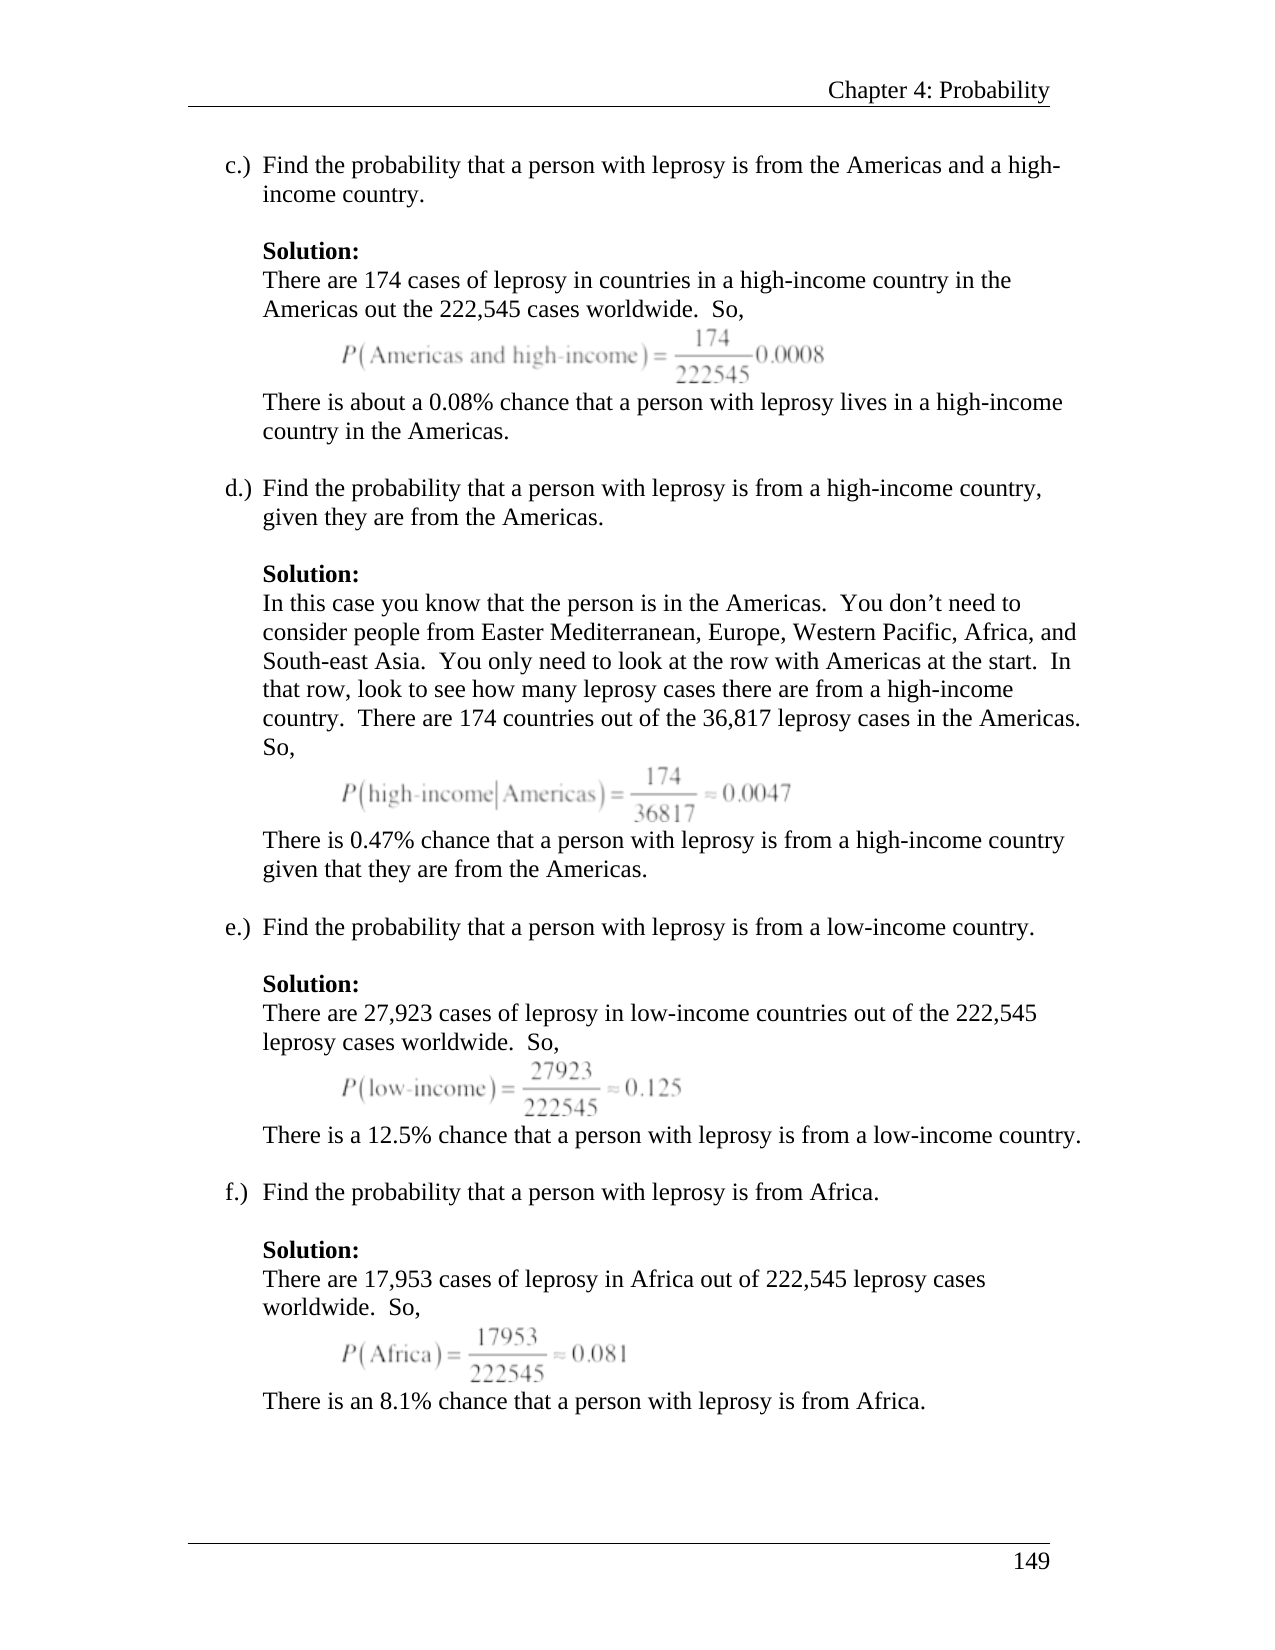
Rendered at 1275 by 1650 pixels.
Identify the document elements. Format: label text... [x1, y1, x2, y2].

list Solution: [262, 559, 1087, 588]
list Solution: [262, 969, 1087, 998]
list Solution: [262, 1235, 1087, 1264]
list There are 174 cases of leprosy in countries in a high-income country in the Americas out the 222,545 cases worldwide. So, [262, 265, 1087, 322]
list Find the probability that a person with leprosy is from a low-income country. [225, 912, 1087, 940]
list There are 17,953 cases of leprosy in Africa out of 222,545 leprosy cases worldwide. So, [262, 1264, 1087, 1321]
list There are 27,923 cases of leprosy in low-income countries out of the 222,545 leprosy cases worldwide. So, [262, 998, 1087, 1055]
list There is an 8.1% chance that a person with leprosy is from Africa. [262, 1386, 1087, 1414]
list There is about a 0.08% chance that a person with leprosy lives in a high-income country in the Americas. [262, 387, 1087, 444]
list Find the probability that a person with leprosy is from a high-income country, given they are from the Americas. [225, 473, 1087, 531]
list Solution: [262, 236, 1087, 265]
list Find the probability that a person with leprosy is from Africa. [225, 1177, 1087, 1206]
list There is a 12.5% chance that a person with leprosy is from a low-income country. [262, 1120, 1087, 1149]
list Find the probability that a person with leprosy is from the Americas and a high-income country. [225, 150, 1087, 207]
list There is 0.47% chance that a person with leprosy is from a high-income country given that they are from the Americas. [262, 825, 1087, 883]
list In this case you know that the person is in the Americas. You don’t need to consider people from Easter Mediterranean, Europe, Western Pacific, Africa, and South-east Asia. You only need to look at the row with Americas at the start. In that row, look to see how many leprosy cases there are from a high-income country. There are 174 countries out of the 36,817 leprosy cases in the Americas. So, [262, 588, 1087, 761]
